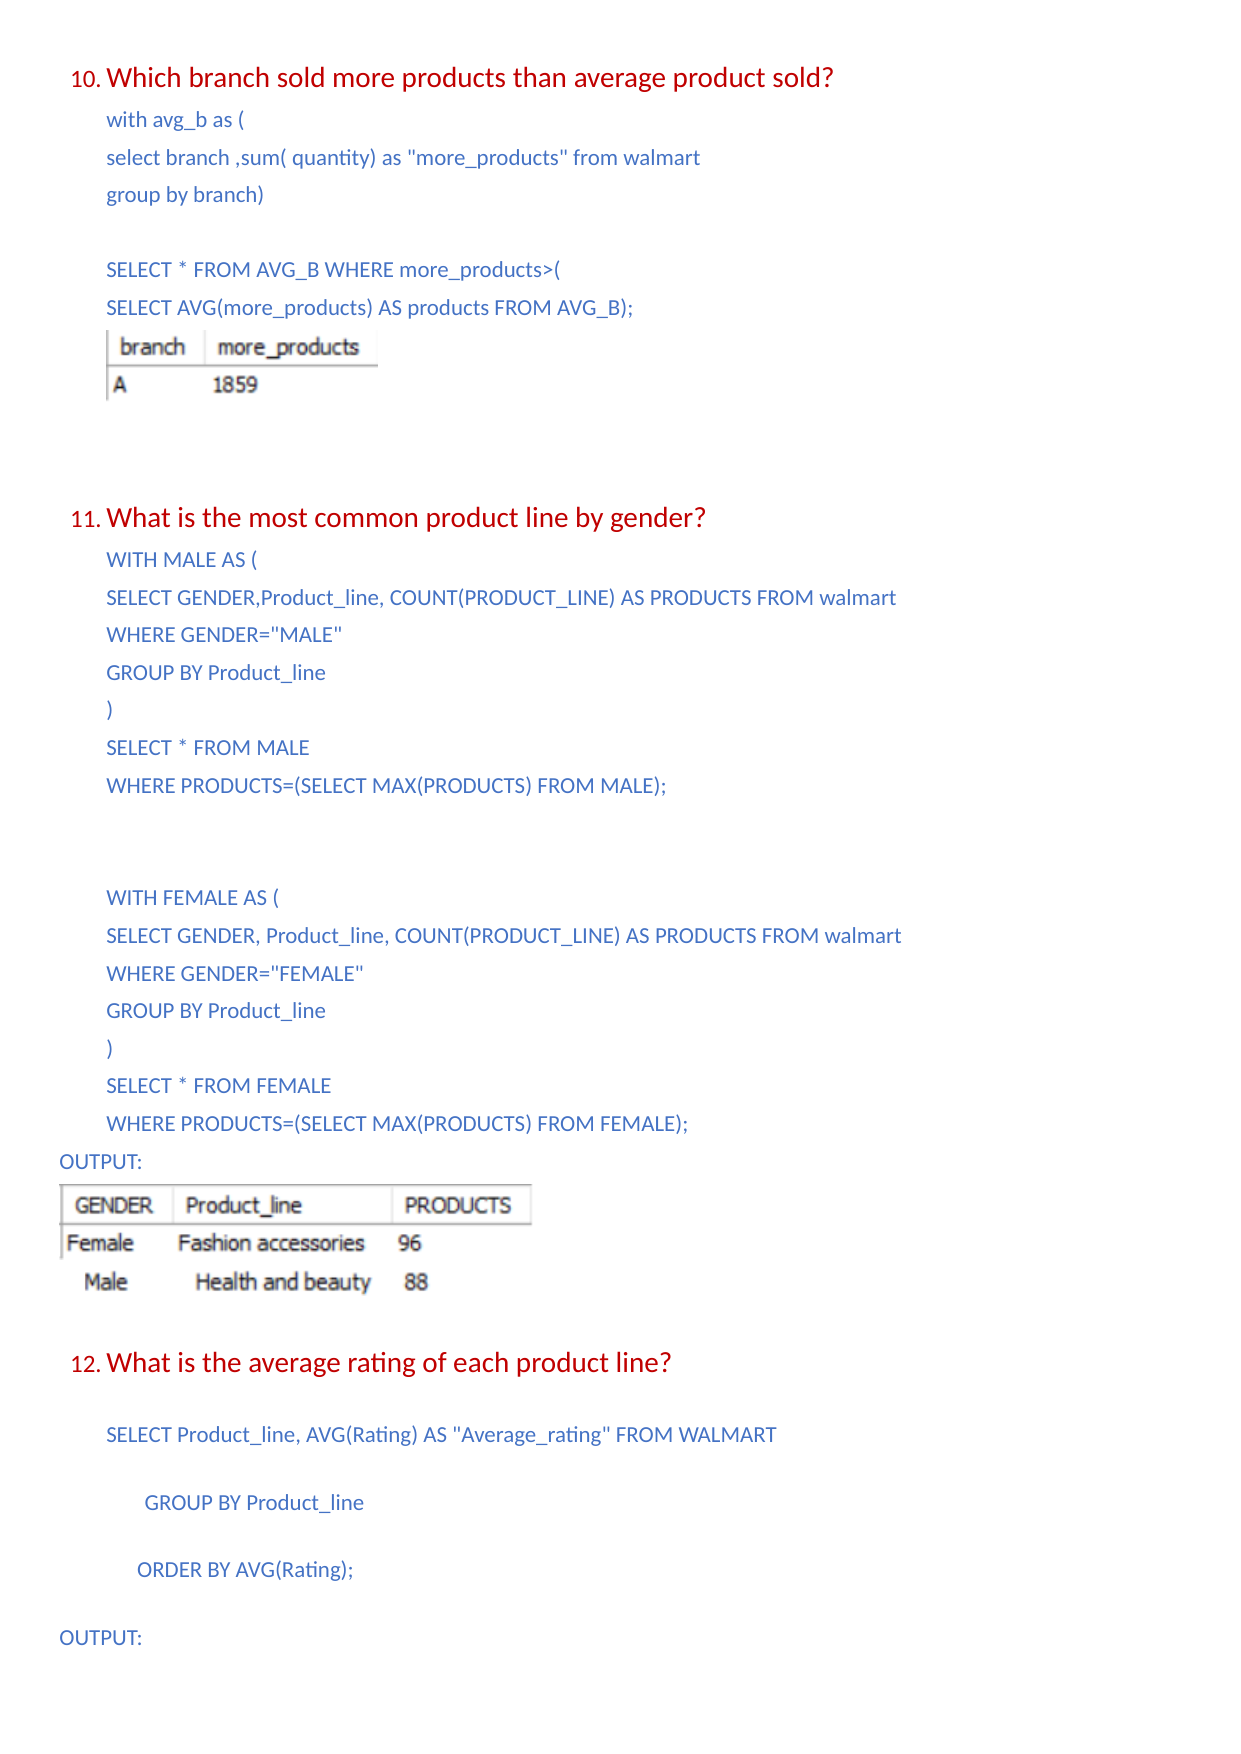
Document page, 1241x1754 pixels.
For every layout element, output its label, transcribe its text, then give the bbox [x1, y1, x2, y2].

text OUTPUT: [59, 1623, 1090, 1651]
list What is the most common product line by gender? [70, 499, 1090, 535]
text GROUP BY Product_line [106, 1488, 1090, 1516]
text SELECT * FROM FEMALE [106, 1072, 1090, 1099]
text WITH MALE AS ( [106, 545, 1090, 573]
text SELECT * FROM MALE [106, 733, 1090, 761]
text WHERE GENDER="MALE" [106, 620, 1090, 648]
text group by branch) [106, 180, 1090, 208]
text GROUP BY Product_line [106, 658, 1090, 686]
text with avg_b as ( [106, 105, 1090, 133]
text GROUP BY Product_line [106, 996, 1090, 1024]
text WHERE PRODUCTS=(SELECT MAX(PRODUCTS) FROM FEMALE); [106, 1109, 1090, 1137]
list What is the average rating of each product line? [70, 1344, 1090, 1380]
text ) [106, 696, 1090, 723]
picture [106, 330, 378, 406]
picture [59, 1184, 533, 1260]
text SELECT GENDER,Product_line, COUNT(PRODUCT_LINE) AS PRODUCTS FROM walmart [106, 583, 1090, 611]
list Which branch sold more products than average product sold? [70, 59, 1090, 95]
text OUTPUT: [59, 1147, 1090, 1175]
picture [84, 1268, 445, 1296]
text SELECT GENDER, Product_line, COUNT(PRODUCT_LINE) AS PRODUCTS FROM walmart [106, 921, 1090, 949]
text ) [106, 1034, 1090, 1062]
text WHERE GENDER="FEMALE" [106, 959, 1090, 987]
text ORDER BY AVG(Rating); [106, 1555, 1090, 1583]
text select branch ,sum( quantity) as "more_products" from walmart [106, 143, 1090, 171]
text SELECT * FROM AVG_B WHERE more_products>( [106, 256, 1090, 284]
text WITH FEMALE AS ( [106, 883, 1090, 912]
text SELECT AVG(more_products) AS products FROM AVG_B); [106, 293, 1090, 321]
text SELECT Product_line, AVG(Rating) AS "Average_rating" FROM WALMART [106, 1420, 1090, 1448]
text WHERE PRODUCTS=(SELECT MAX(PRODUCTS) FROM MALE); [106, 771, 1090, 799]
